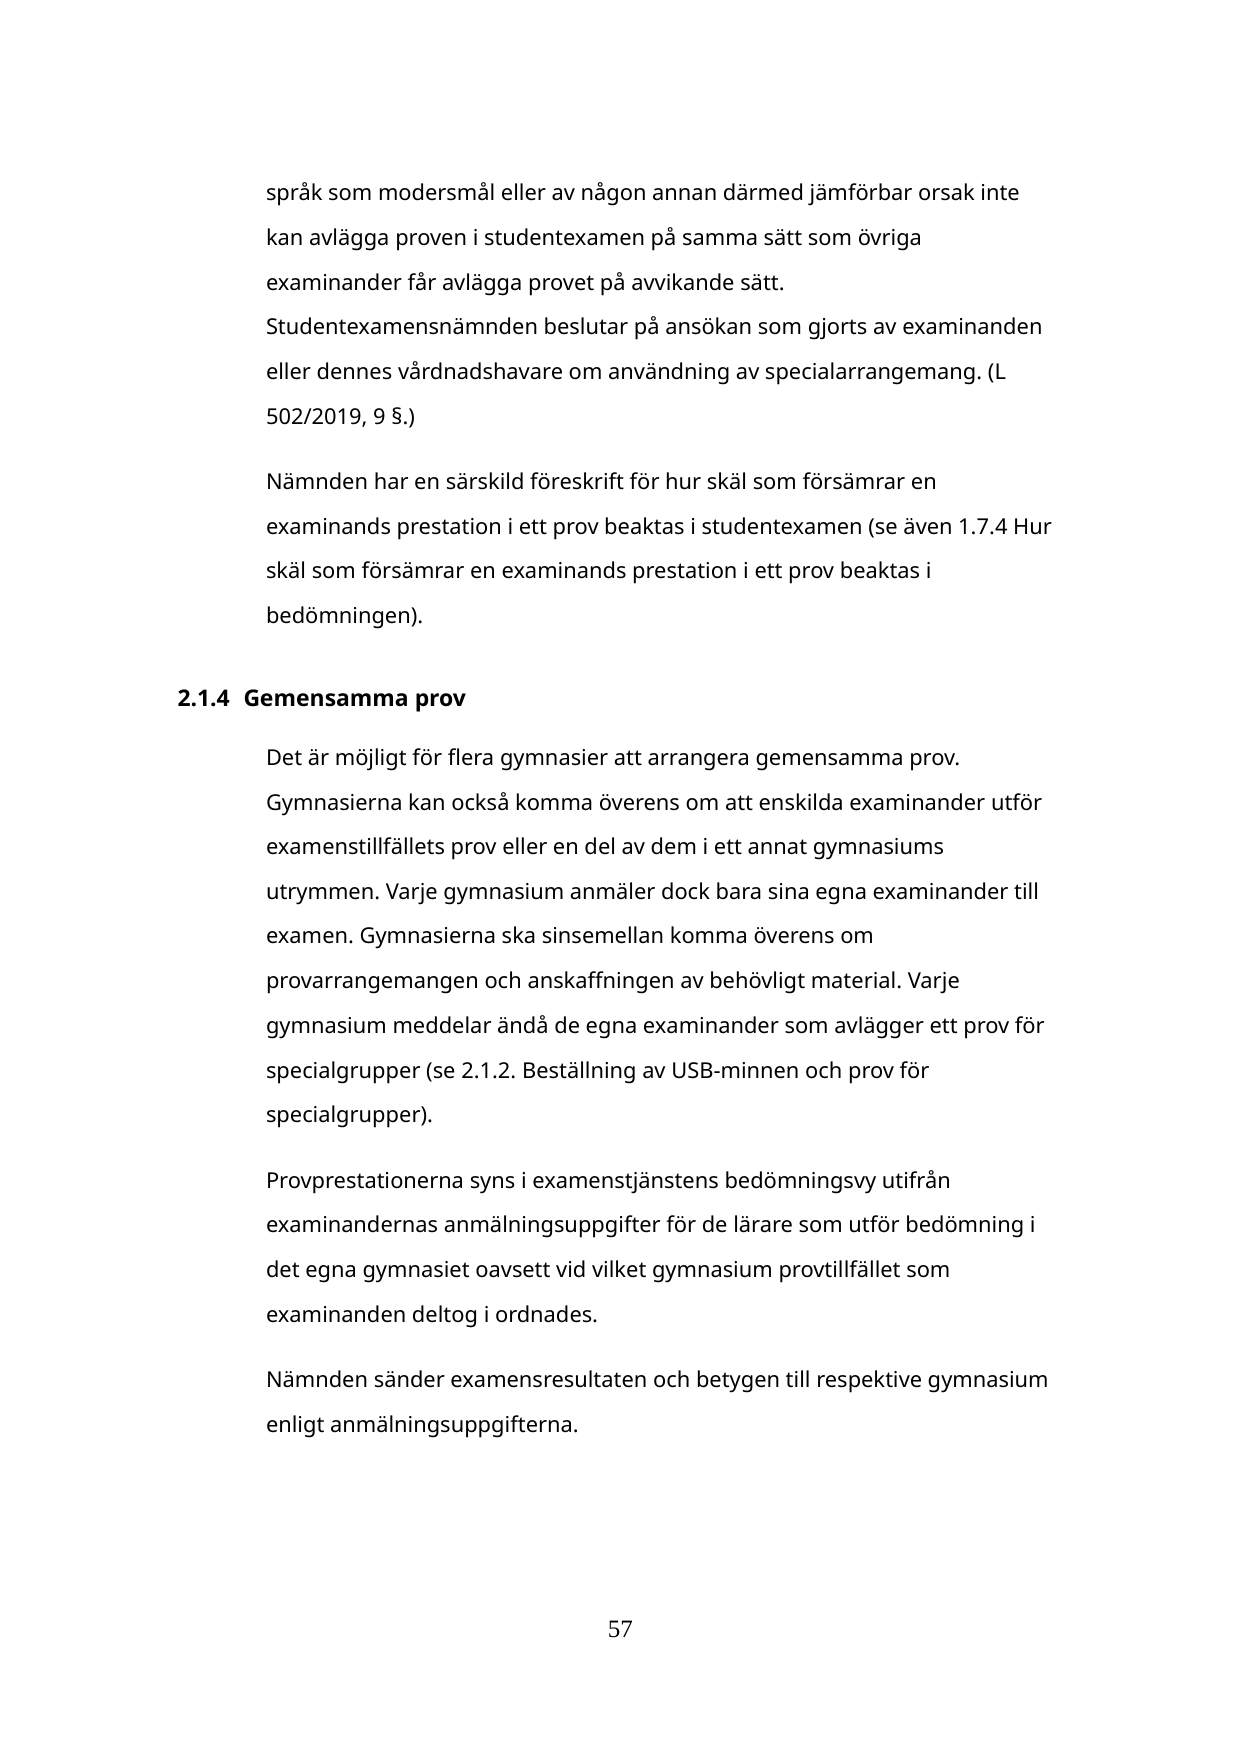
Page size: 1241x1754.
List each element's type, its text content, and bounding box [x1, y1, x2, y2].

text Nämnden har en särskild föreskrift för hur skäl som försämrar en examinands prestation i ett prov beaktas i studentexamen (se även 1.7.4 Hur skäl som försämrar en examinands prestation i ett prov beaktas i bedömningen). [266, 466, 1063, 630]
text Provprestationerna syns i examenstjänstens bedömningsvy utifrån examinandernas anmälningsuppgifter för de lärare som utför bedömning i det egna gymnasiet oavsett vid vilket gymnasium provtillfället som examinanden deltog i ordnades. [266, 1165, 1063, 1329]
text Det är möjligt för flera gymnasier att arrangera gemensamma prov. Gymnasierna kan också komma överens om att enskilda examinander utför examenstillfällets prov eller en del av dem i ett annat gymnasiums utrymmen. Varje gymnasium anmäler dock bara sina egna examinander till examen. Gymnasierna ska sinsemellan komma överens om provarrangemangen och anskaffningen av behövligt material. Varje gymnasium meddelar ändå de egna examinander som avlägger ett prov för specialgrupper (se 2.1.2. Beställning av USB-minnen och prov för specialgrupper). [266, 742, 1063, 1129]
text Nämnden sänder examensresultaten och betygen till respektive gymnasium enligt anmälningsuppgifterna. [266, 1364, 1063, 1439]
text Gemensamma prov [177, 682, 1063, 714]
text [266, 177, 1063, 430]
